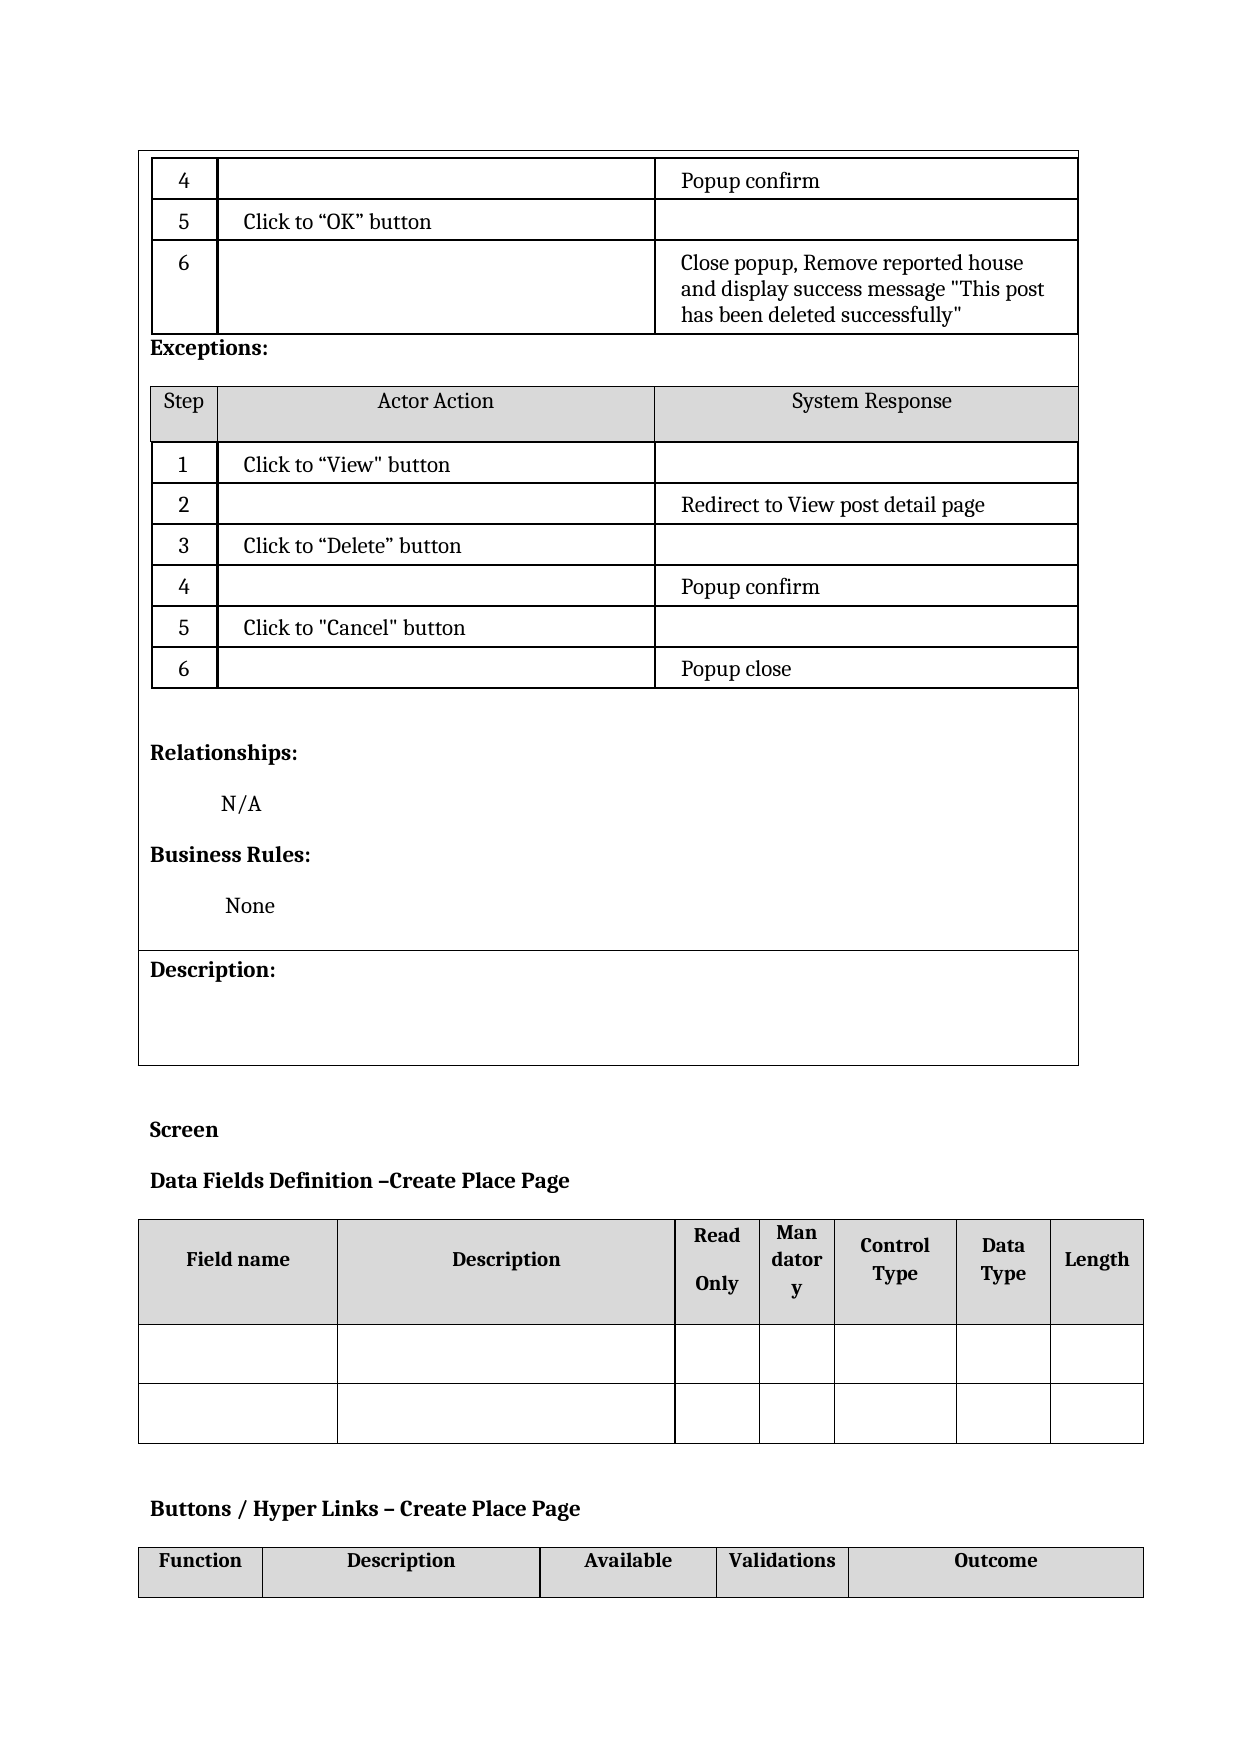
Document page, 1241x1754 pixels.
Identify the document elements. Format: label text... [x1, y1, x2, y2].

table_header Read Only [676, 1220, 759, 1324]
text Data Fields Definition –Create Place Page [150, 1168, 1090, 1194]
table_cell [760, 1325, 834, 1383]
table_header Available Criteria [541, 1548, 716, 1597]
table_cell Description: [139, 951, 1078, 1065]
table_header Validations [717, 1548, 848, 1597]
table_header Control Type [835, 1220, 956, 1324]
table_cell [835, 1384, 956, 1442]
table_cell [676, 1325, 759, 1383]
table_header Data Type [957, 1220, 1050, 1324]
table_cell [760, 1384, 834, 1442]
table_header Description [338, 1220, 674, 1324]
table_cell [957, 1384, 1050, 1442]
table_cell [139, 151, 1078, 950]
table_cell [835, 1325, 956, 1383]
table_cell [676, 1384, 759, 1442]
table_cell [957, 1325, 1050, 1383]
text Buttons / Hyper Links – Create Place Page [150, 1496, 1090, 1523]
table_cell [139, 1325, 337, 1383]
table_cell [139, 1384, 337, 1442]
table_header Description [263, 1548, 539, 1597]
table_cell [338, 1384, 674, 1442]
table_header Mandatory [760, 1220, 834, 1324]
table_header Outcome [849, 1548, 1143, 1597]
table_header Field name [139, 1220, 337, 1324]
table_header Length [1051, 1220, 1143, 1324]
table_cell [1051, 1384, 1143, 1442]
table_cell [1051, 1325, 1143, 1383]
text Screen [150, 1117, 1090, 1143]
table_header Function [139, 1548, 262, 1597]
table_cell [338, 1325, 674, 1383]
